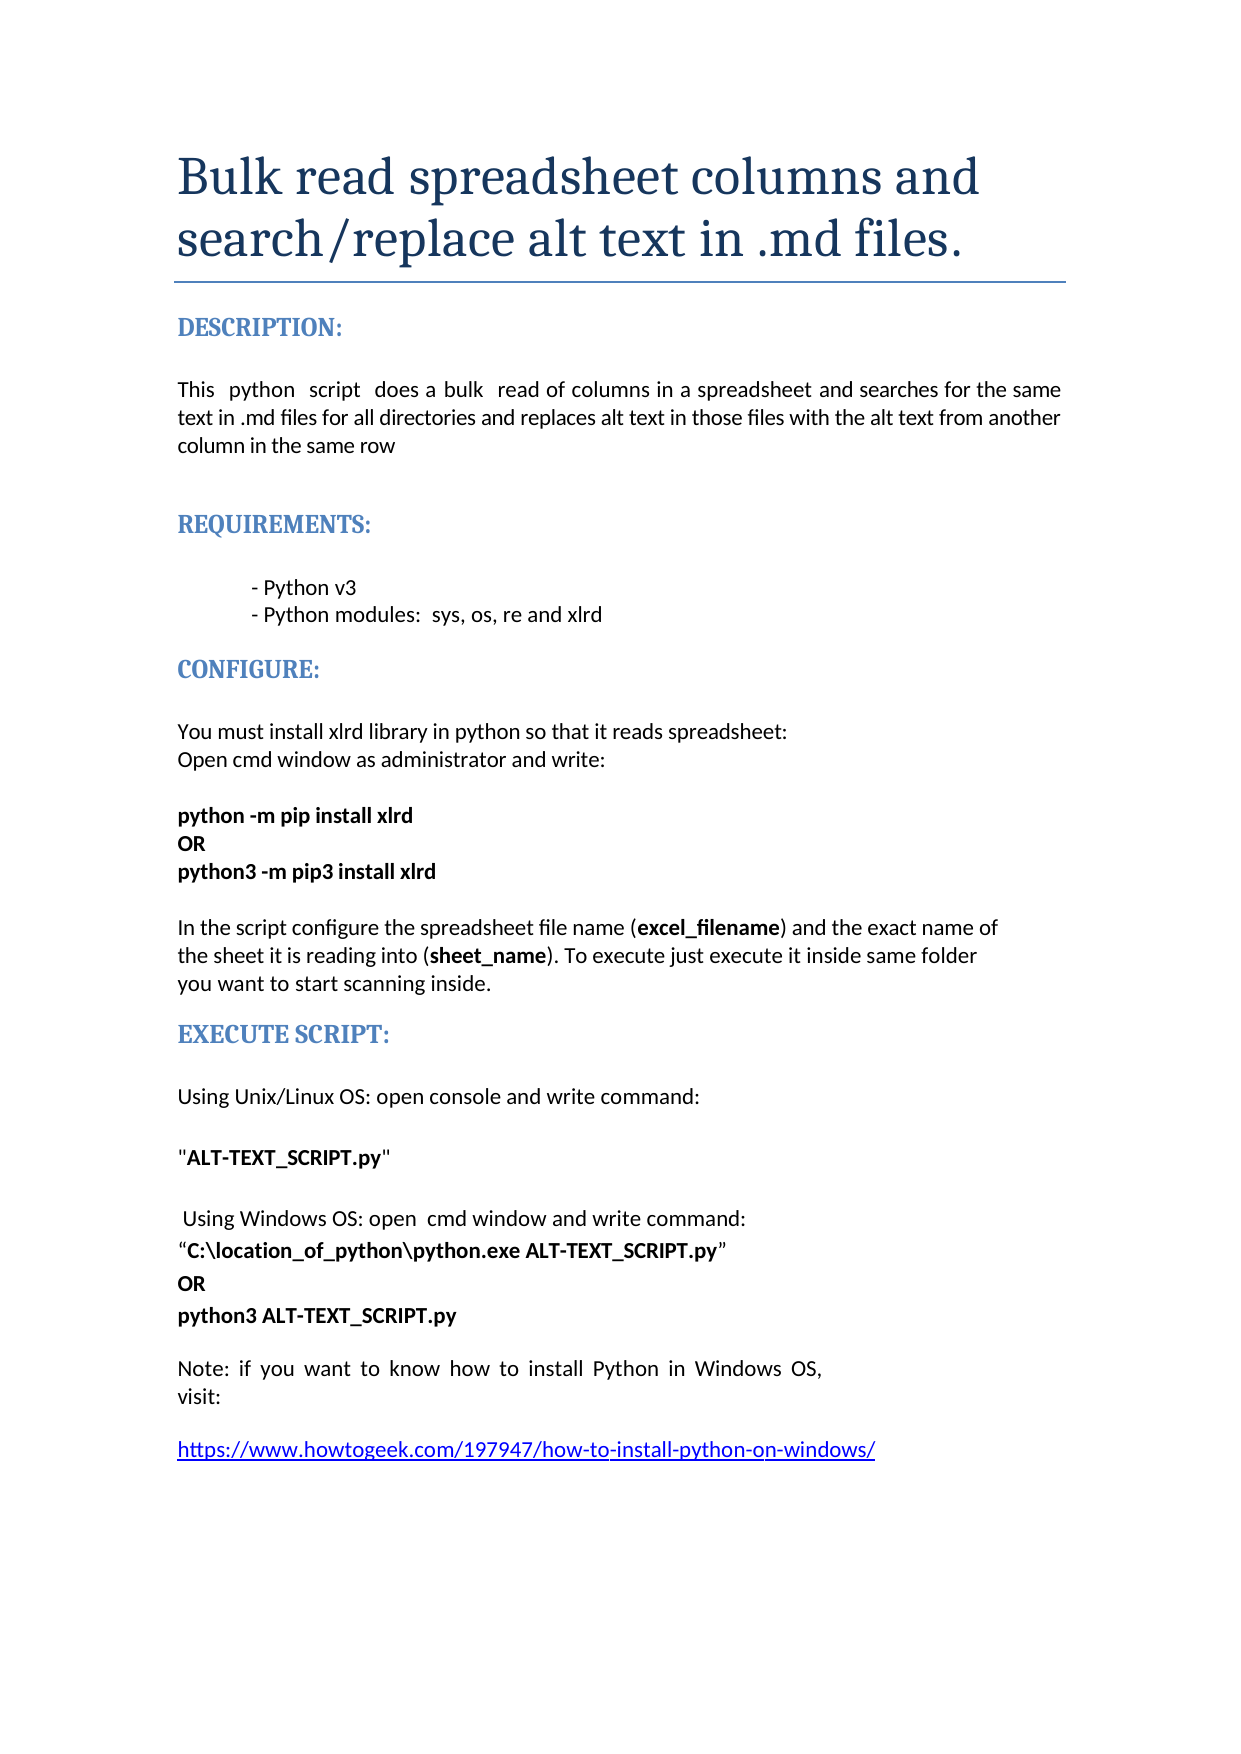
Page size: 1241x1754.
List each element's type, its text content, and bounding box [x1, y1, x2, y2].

text This python script does a bulk read of columns in a spreadsheet and searches for the same text in .md files for all directories and replaces alt text in those files with the alt text from another column in the same row [177, 376, 1063, 459]
text https://www.howtogeek.com/197947/how-to-install-python-on-windows/ [177, 1435, 876, 1463]
text Using Unix/Linux OS: open console and write command: [177, 1058, 805, 1110]
text You must install xlrd library in python so that it reads spreadsheet: [177, 717, 999, 745]
text Note: if you want to know how to install Python in Windows OS, visit: [177, 1354, 823, 1410]
subtitle CONFIGURE: [177, 654, 331, 685]
text Open cmd window as administrator and write: [177, 745, 999, 773]
text Bulk read spreadsheet columns and search/replace alt text in .md files. [177, 146, 1062, 270]
list Python v3 [251, 573, 1076, 601]
text Using Windows OS: open cmd window and write command: [177, 1179, 805, 1232]
subtitle DESCRIPTION: [177, 312, 357, 343]
text python -m pip install xlrd [177, 801, 999, 829]
list Python modules: sys, os, re and xlrd [251, 601, 1076, 629]
subtitle EXECUTE SCRIPT: [177, 1019, 396, 1050]
text python3 ALT-TEXT_SCRIPT.py [177, 1301, 795, 1329]
text In the script configure the spreadsheet file name (excel_filename) and the exact name of the sheet it is reading into (sheet_name). To execute just execute it inside same folder you want to start scanning inside. [177, 913, 999, 997]
text OR [177, 1269, 795, 1297]
text OR [177, 829, 999, 857]
text “C:\location_of_python\python.exe ALT-TEXT_SCRIPT.py” [177, 1236, 795, 1264]
subtitle REQUIREMENTS: [177, 509, 386, 540]
text "ALT-TEXT_SCRIPT.py" [177, 1119, 805, 1171]
text python3 -m pip3 install xlrd [177, 857, 999, 885]
